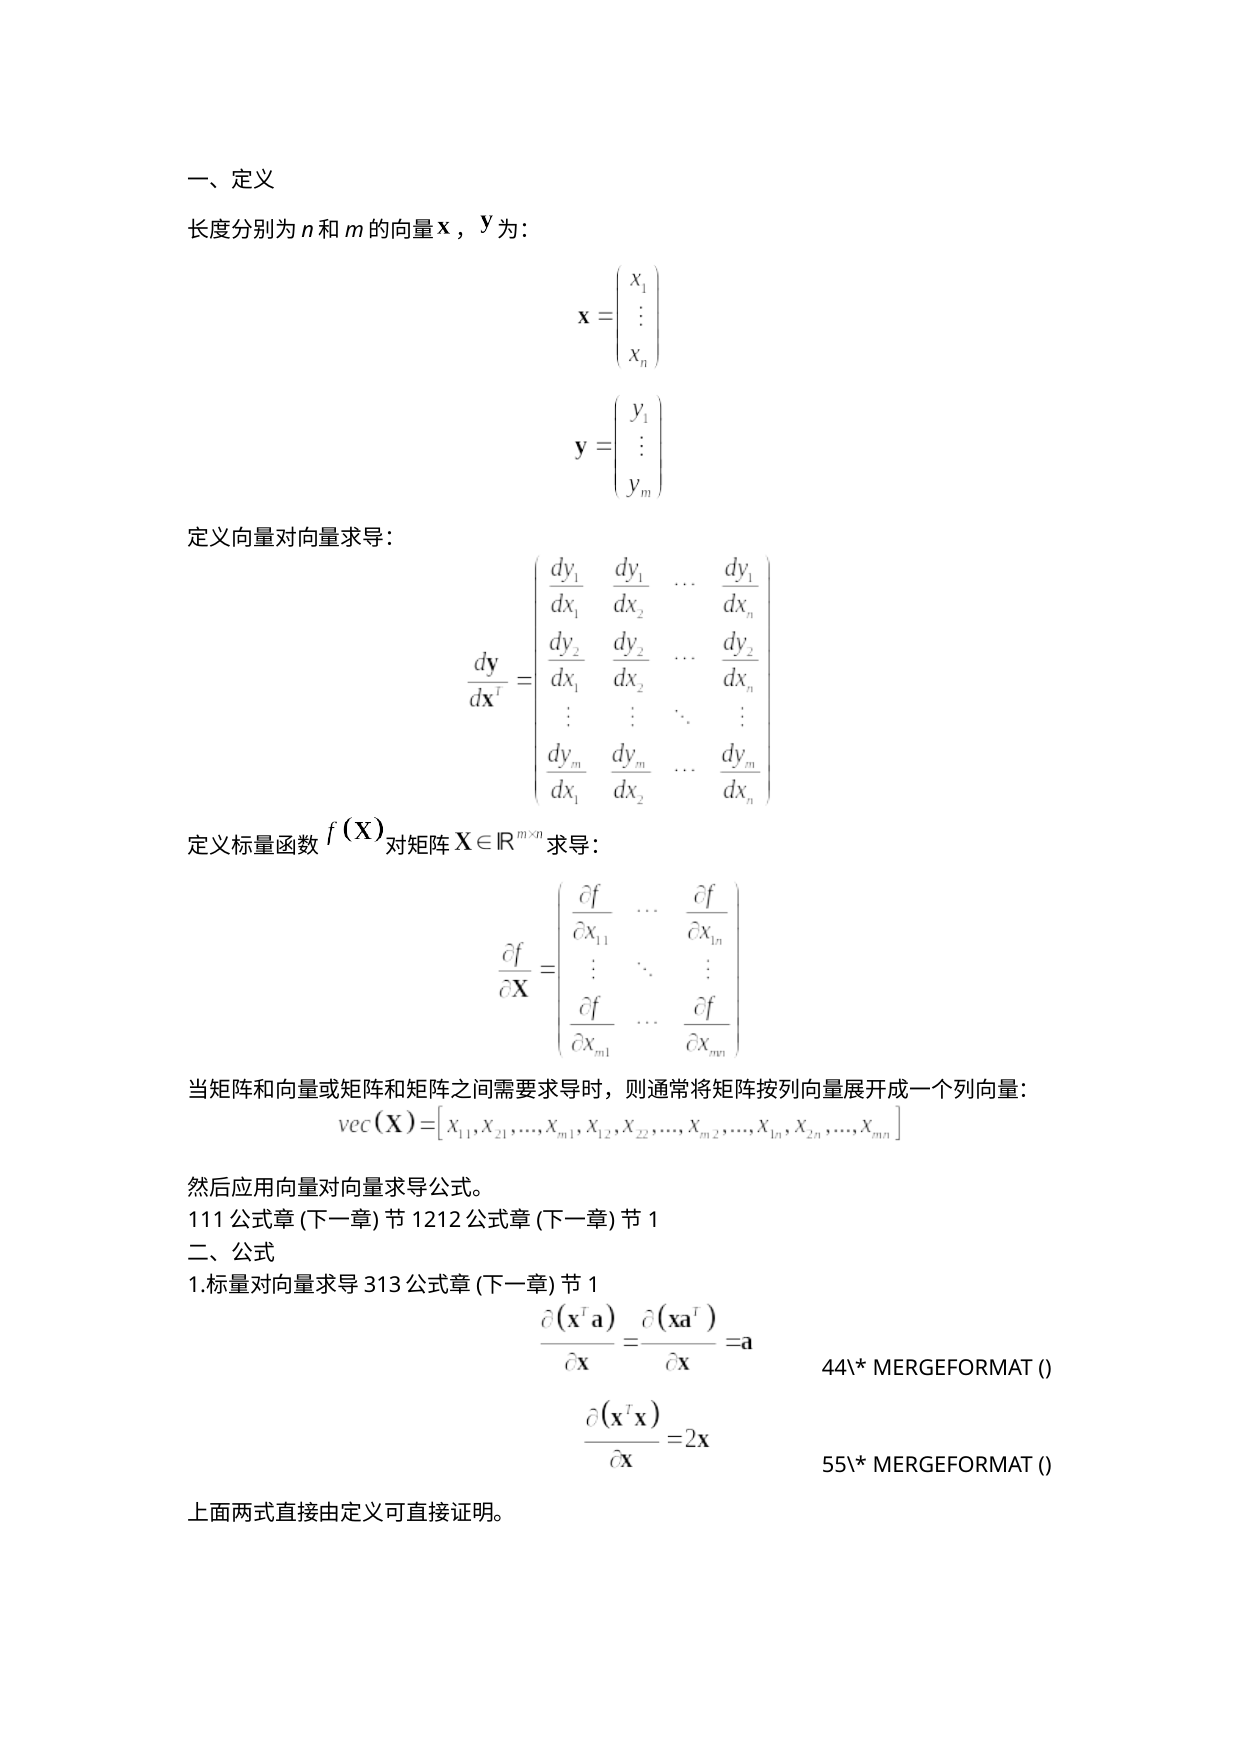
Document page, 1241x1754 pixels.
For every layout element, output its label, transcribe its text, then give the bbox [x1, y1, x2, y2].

text 定义标量函数对矩阵求导： [187, 812, 1053, 877]
text 定义向量对向量求导： [187, 519, 1053, 552]
text 长度分别为n和m的向量，为： [187, 194, 1053, 259]
text 一、定义 [187, 162, 1053, 194]
text 二、公式 [187, 1234, 1053, 1267]
text 1.标量对向量求导 [187, 1267, 1053, 1299]
text 当矩阵和向量或矩阵和矩阵之间需要求导时，则通常将矩阵按列向量展开成一个列向量： [187, 1072, 1053, 1104]
text 然后应用向量对向量求导公式。 [187, 1169, 1053, 1202]
text 上面两式直接由定义可直接证明。 [187, 1494, 1053, 1527]
